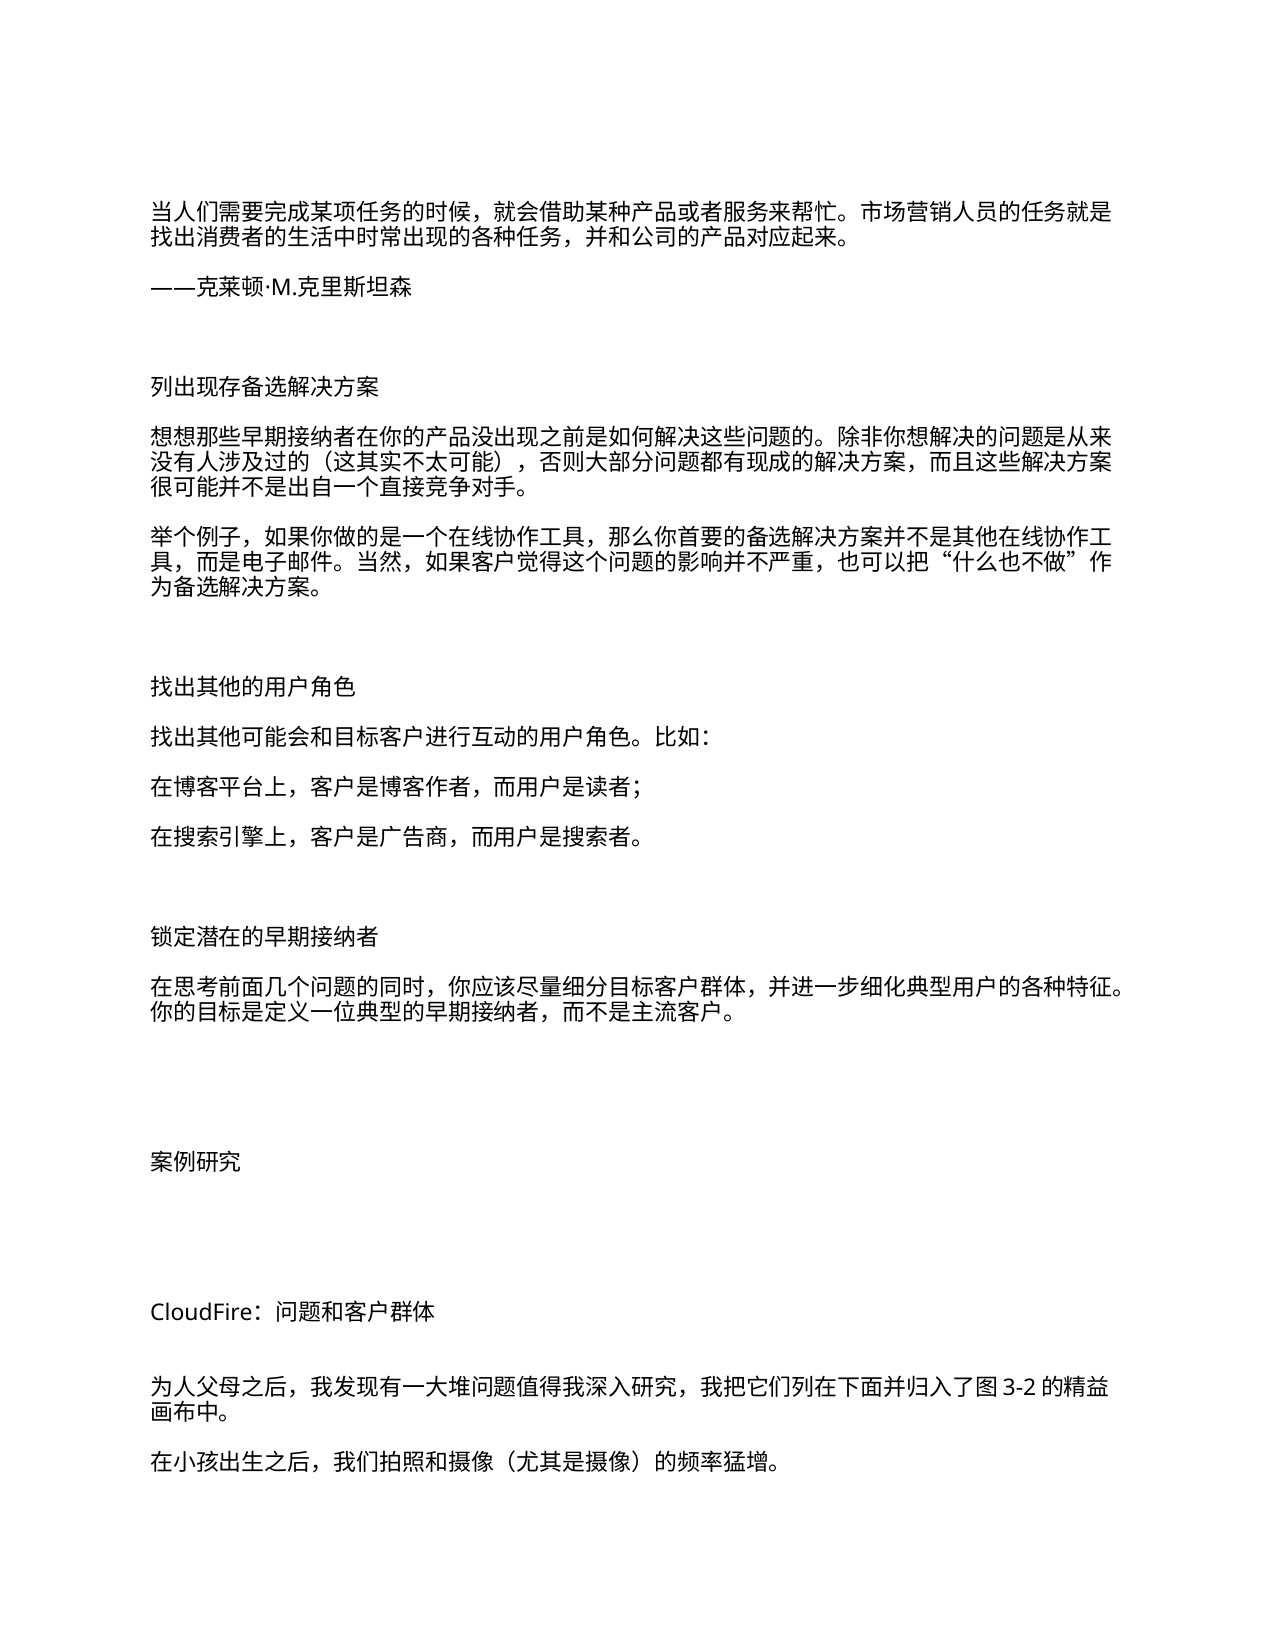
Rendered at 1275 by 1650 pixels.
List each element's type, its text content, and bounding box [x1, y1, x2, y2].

text 列出现存备选解决方案 [150, 375, 1125, 400]
text 锁定潜在的早期接纳者 [150, 925, 1125, 950]
text 案例研究 [150, 1150, 1125, 1175]
text 为人父母之后，我发现有一大堆问题值得我深入研究，我把它们列在下面并归入了图3-2的精益画布中。 [150, 1375, 1125, 1425]
text 举个例子，如果你做的是一个在线协作工具，那么你首要的备选解决方案并不是其他在线协作工具，而是电子邮件。当然，如果客户觉得这个问题的影响并不严重，也可以把“什么也不做”作为备选解决方案。 [150, 525, 1125, 600]
text 在博客平台上，客户是博客作者，而用户是读者； [150, 775, 1125, 800]
text CloudFire：问题和客户群体 [150, 1300, 1125, 1325]
text 想想那些早期接纳者在你的产品没出现之前是如何解决这些问题的。除非你想解决的问题是从来没有人涉及过的（这其实不太可能），否则大部分问题都有现成的解决方案，而且这些解决方案很可能并不是出自一个直接竞争对手。 [150, 425, 1125, 500]
text 在思考前面几个问题的同时，你应该尽量细分目标客户群体，并进一步细化典型用户的各种特征。你的目标是定义一位典型的早期接纳者，而不是主流客户。 [150, 975, 1125, 1025]
text 在小孩出生之后，我们拍照和摄像（尤其是摄像）的频率猛增。 [150, 1450, 1125, 1475]
text 找出其他的用户角色 [150, 675, 1125, 700]
text ——克莱顿·M.克里斯坦森 [150, 275, 1125, 300]
text 找出其他可能会和目标客户进行互动的用户角色。比如： [150, 725, 1125, 750]
text 当人们需要完成某项任务的时候，就会借助某种产品或者服务来帮忙。市场营销人员的任务就是找出消费者的生活中时常出现的各种任务，并和公司的产品对应起来。 [150, 200, 1125, 250]
text 在搜索引擎上，客户是广告商，而用户是搜索者。 [150, 825, 1125, 850]
